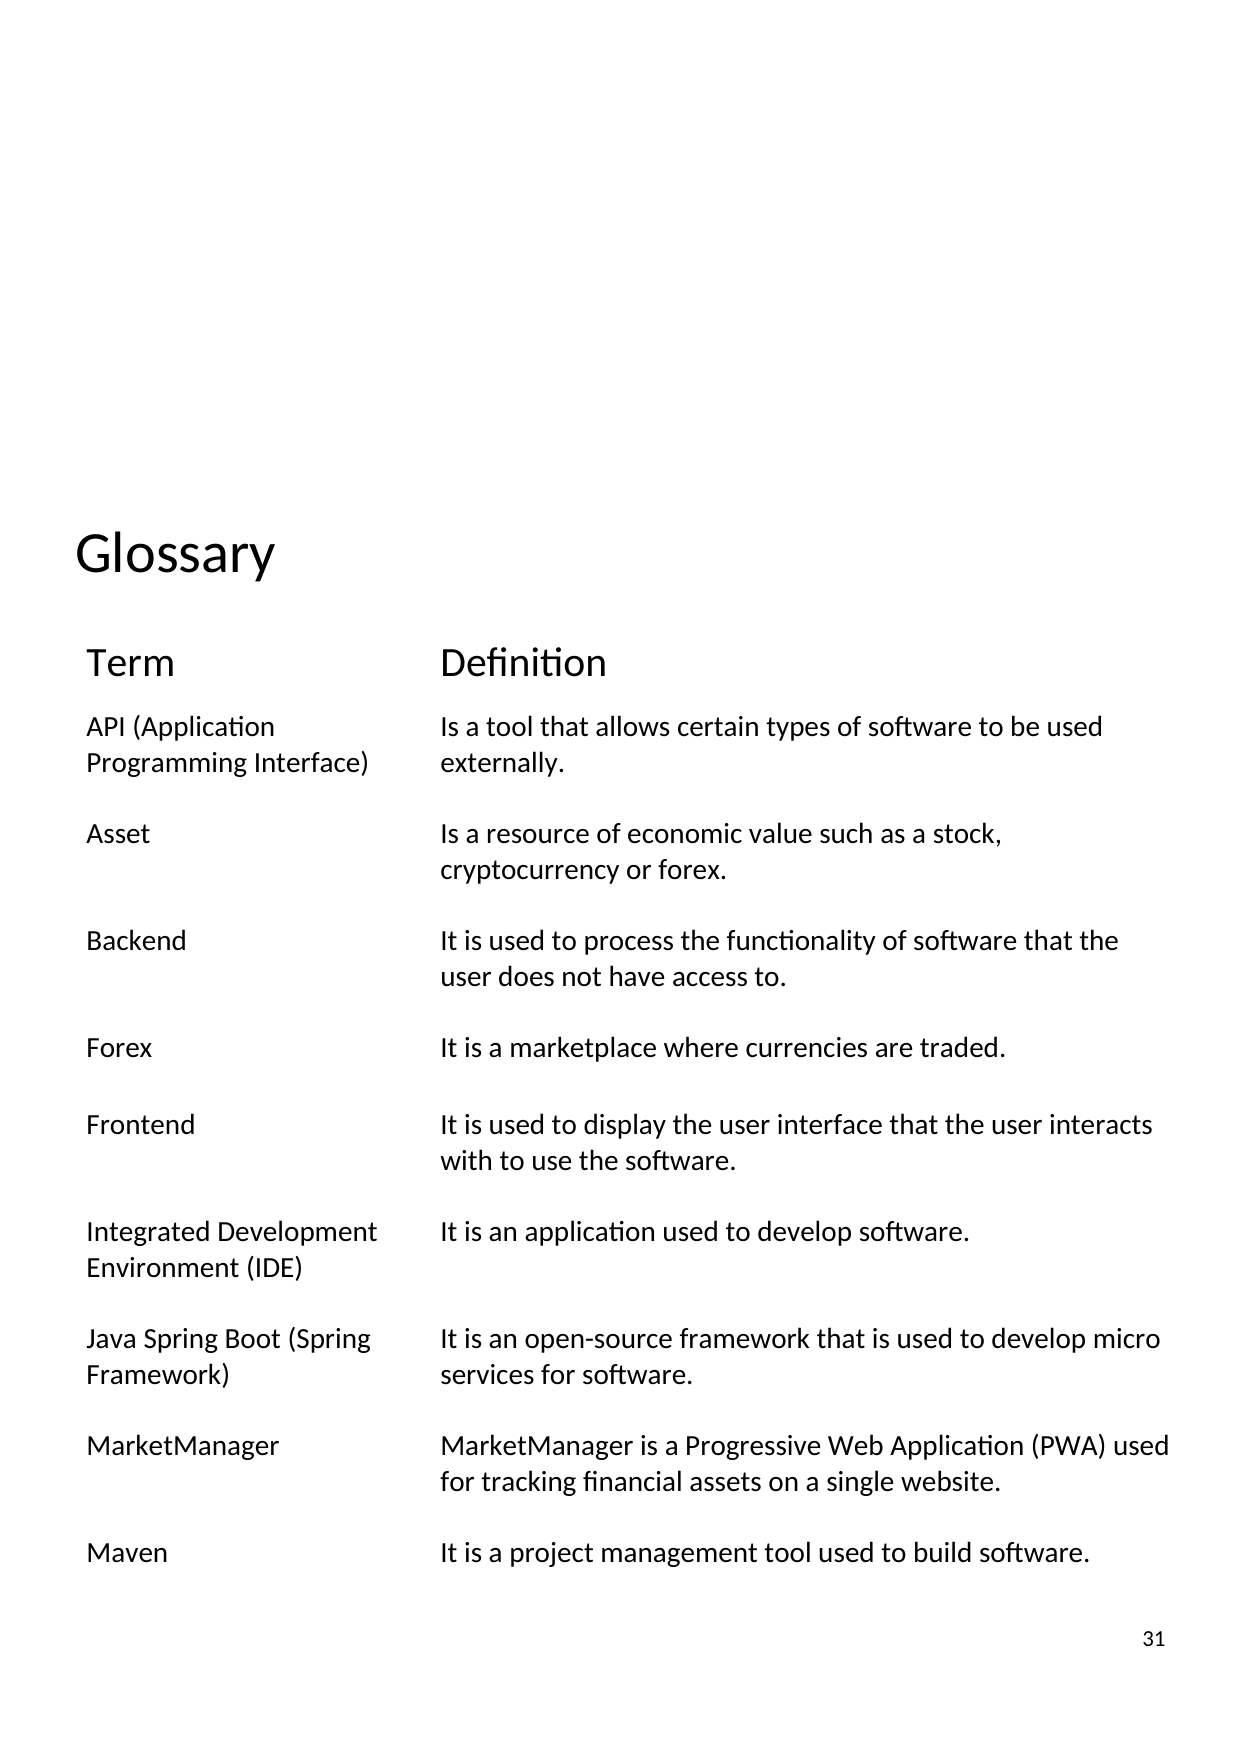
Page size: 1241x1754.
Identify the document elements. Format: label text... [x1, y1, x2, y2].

table_cell Maven [75, 1534, 429, 1616]
table_cell It is used to process the functionality of software that the user does not have access to. [429, 922, 1182, 1029]
table_cell API (Application Programming Interface) [75, 709, 429, 815]
table_cell Is a tool that allows certain types of software to be used externally. [429, 709, 1182, 815]
table_cell Java Spring Boot (Spring Framework) [75, 1320, 429, 1427]
table_cell Is a resource of economic value such as a stock, cryptocurrency or forex. [429, 815, 1182, 922]
table_cell Asset [75, 815, 429, 922]
table_cell It is used to display the user interface that the user interacts with to use the software. [429, 1106, 1182, 1213]
table_cell Integrated Development Environment (IDE) [75, 1213, 429, 1320]
table_header Definition [429, 636, 1182, 708]
text Glossary [75, 516, 1165, 617]
table_cell It is an open-source framework that is used to develop micro services for software. [429, 1320, 1182, 1427]
table_cell MarketManager [75, 1427, 429, 1534]
table_cell Backend [75, 922, 429, 1029]
table_cell It is a project management tool used to build software. [429, 1534, 1182, 1616]
table_cell Frontend [75, 1106, 429, 1213]
table_cell It is a marketplace where currencies are traded. [429, 1029, 1182, 1106]
table_cell It is an application used to develop software. [429, 1213, 1182, 1320]
table_cell MarketManager is a Progressive Web Application (PWA) used for tracking financial assets on a single website. [429, 1427, 1182, 1534]
table_header Term [75, 636, 429, 708]
table_cell Forex [75, 1029, 429, 1106]
